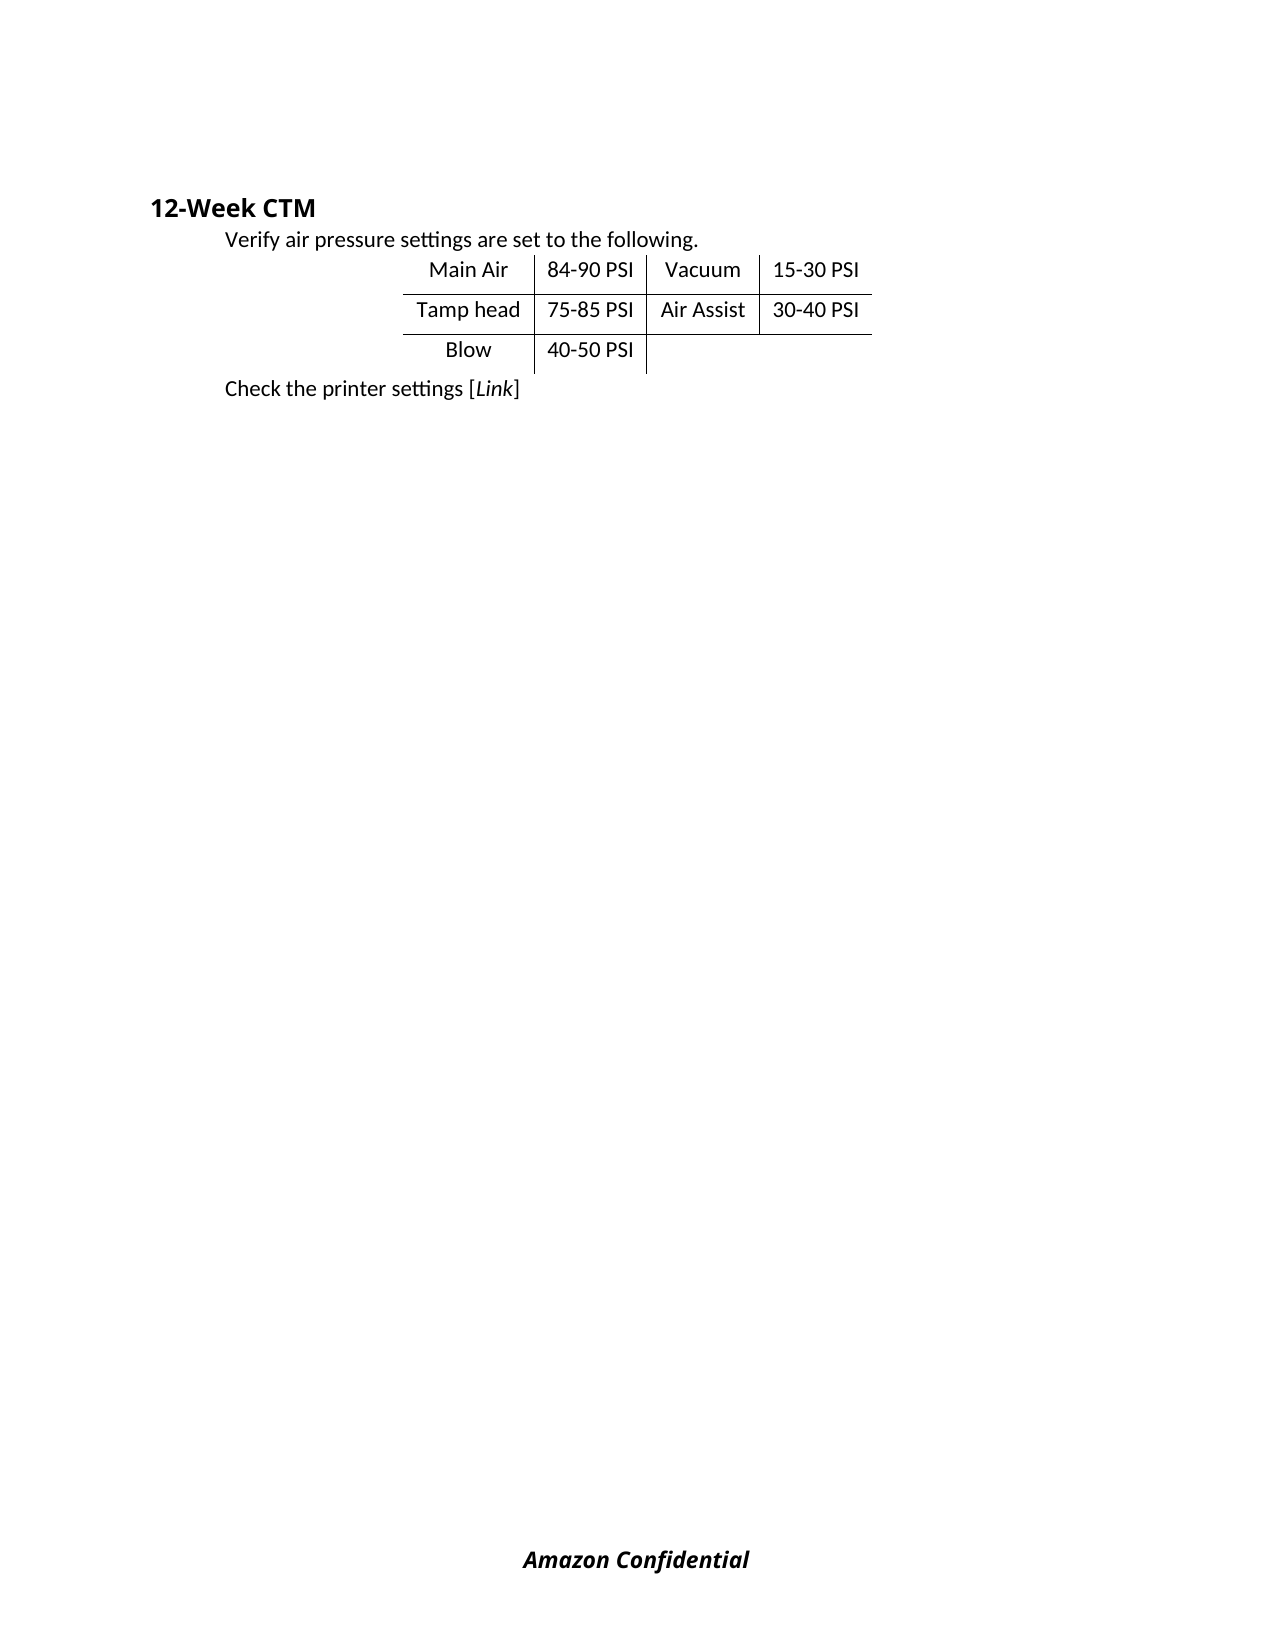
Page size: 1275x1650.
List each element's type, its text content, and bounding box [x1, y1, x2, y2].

table_cell 75-85 PSI [535, 295, 646, 334]
text Verify air pressure settings are set to the following. [150, 225, 1125, 253]
table_cell 40-50 PSI [535, 335, 646, 374]
table_header 84-90 PSI [535, 255, 646, 294]
table_header 15-30 PSI [760, 255, 872, 294]
table_cell Tamp head [403, 295, 534, 334]
table_header Vacuum [647, 255, 759, 294]
subtitle 12-Week CTM [150, 191, 1125, 225]
table_cell Air Assist [647, 295, 759, 334]
text Check the printer settings [Link] [150, 374, 1125, 402]
table_cell [647, 335, 872, 374]
table_cell 30-40 PSI [760, 295, 872, 334]
table_cell Blow [403, 335, 534, 374]
table_header Main Air [403, 255, 534, 294]
